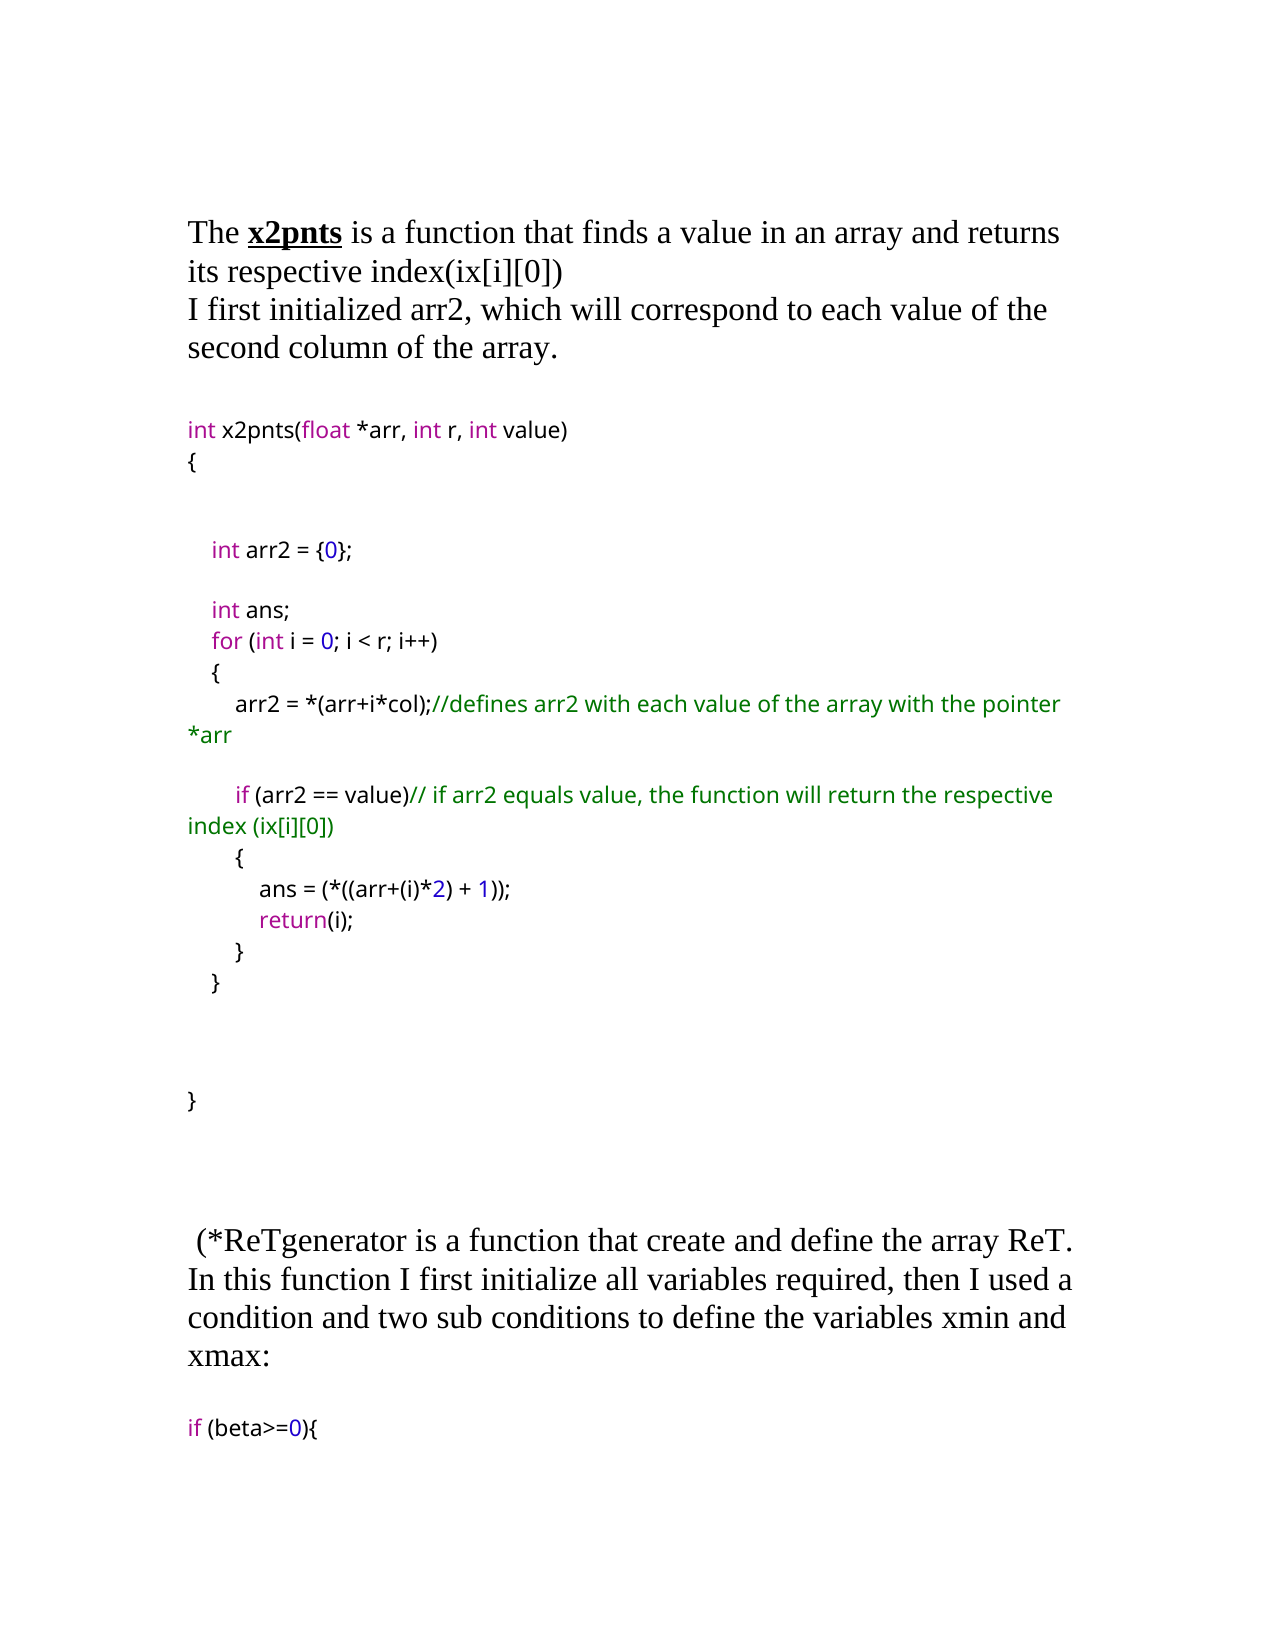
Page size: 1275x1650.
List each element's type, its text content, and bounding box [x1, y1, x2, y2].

text { [187, 445, 1087, 476]
text for (int i = 0; i < r; i++) [187, 625, 1087, 656]
text { [187, 841, 1087, 872]
text int ans; [187, 594, 1087, 625]
text } [187, 935, 1087, 966]
text if (arr2 == value)// if arr2 equals value, the function will return the respective index (ix[i][0]) [187, 779, 1087, 841]
text } [187, 1084, 1087, 1115]
text In this function I first initialize all variables required, then I used a condition and two sub conditions to define the variables xmin and xmax: [187, 1259, 1087, 1374]
text The x2pnts is a function that finds a value in an array and returns its respective index(ix[i][0]) [187, 212, 1087, 289]
text { [187, 656, 1087, 687]
text return(i); [187, 904, 1087, 935]
text int x2pnts(float *arr, int r, int value) [187, 414, 1087, 445]
text int arr2 = {0}; [187, 534, 1087, 565]
text arr2 = *(arr+i*col);//defines arr2 with each value of the array with the pointer *arr [187, 687, 1087, 750]
text (*ReTgenerator is a function that create and define the array ReT. [187, 1220, 1087, 1259]
text if (beta>=0){ [187, 1412, 1087, 1443]
text ans = (*((arr+(i)*2) + 1)); [187, 872, 1087, 904]
text I first initialized arr2, which will correspond to each value of the second column of the array. [187, 289, 1087, 366]
text } [187, 966, 1087, 997]
